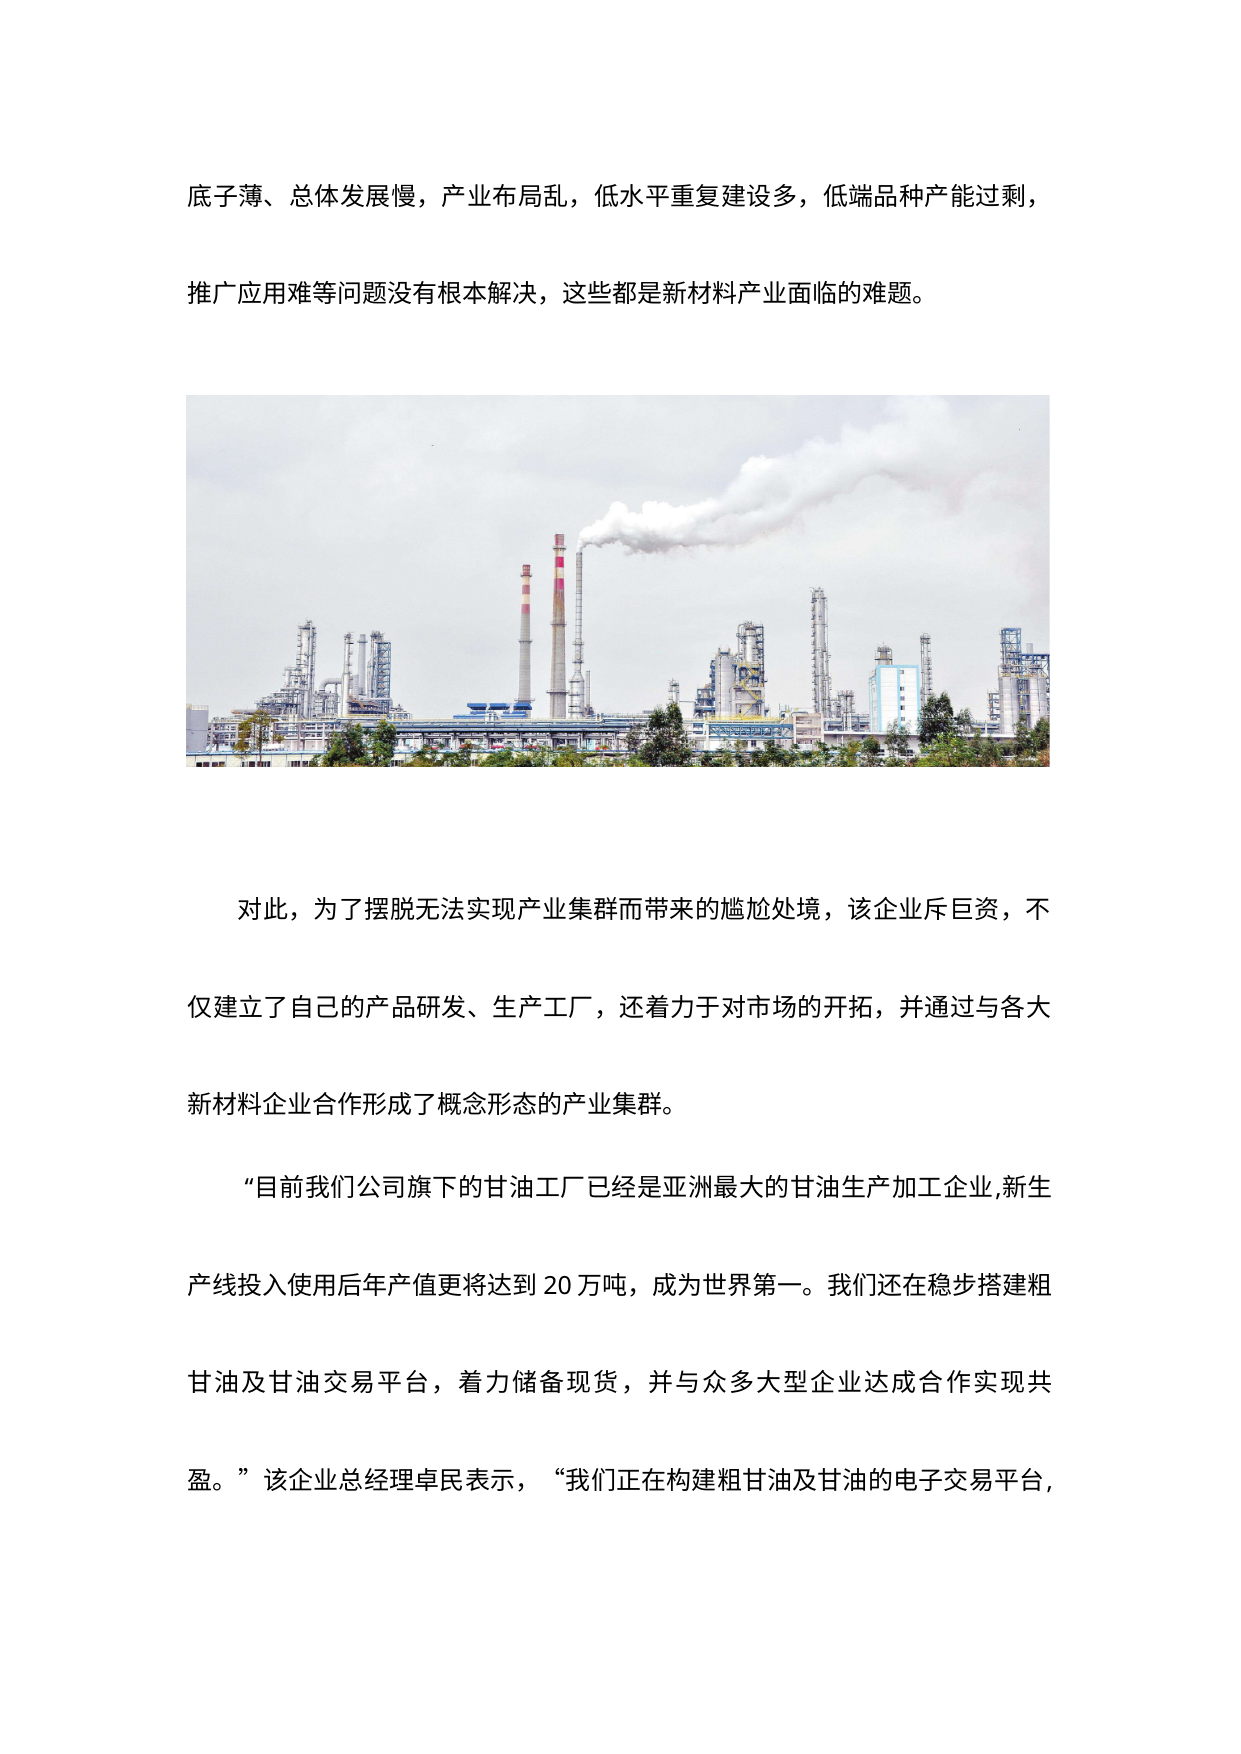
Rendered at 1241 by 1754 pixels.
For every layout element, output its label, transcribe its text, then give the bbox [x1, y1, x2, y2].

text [187, 162, 1053, 324]
text 对此，为了摆脱无法实现产业集群而带来的尴尬处境，该企业斥巨资，不仅建立了自己的产品研发、生产工厂，还着力于对市场的开拓，并通过与各大新材料企业合作形成了概念形态的产业集群。 [187, 875, 1053, 1135]
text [187, 1153, 1053, 1511]
picture [186, 395, 1050, 767]
